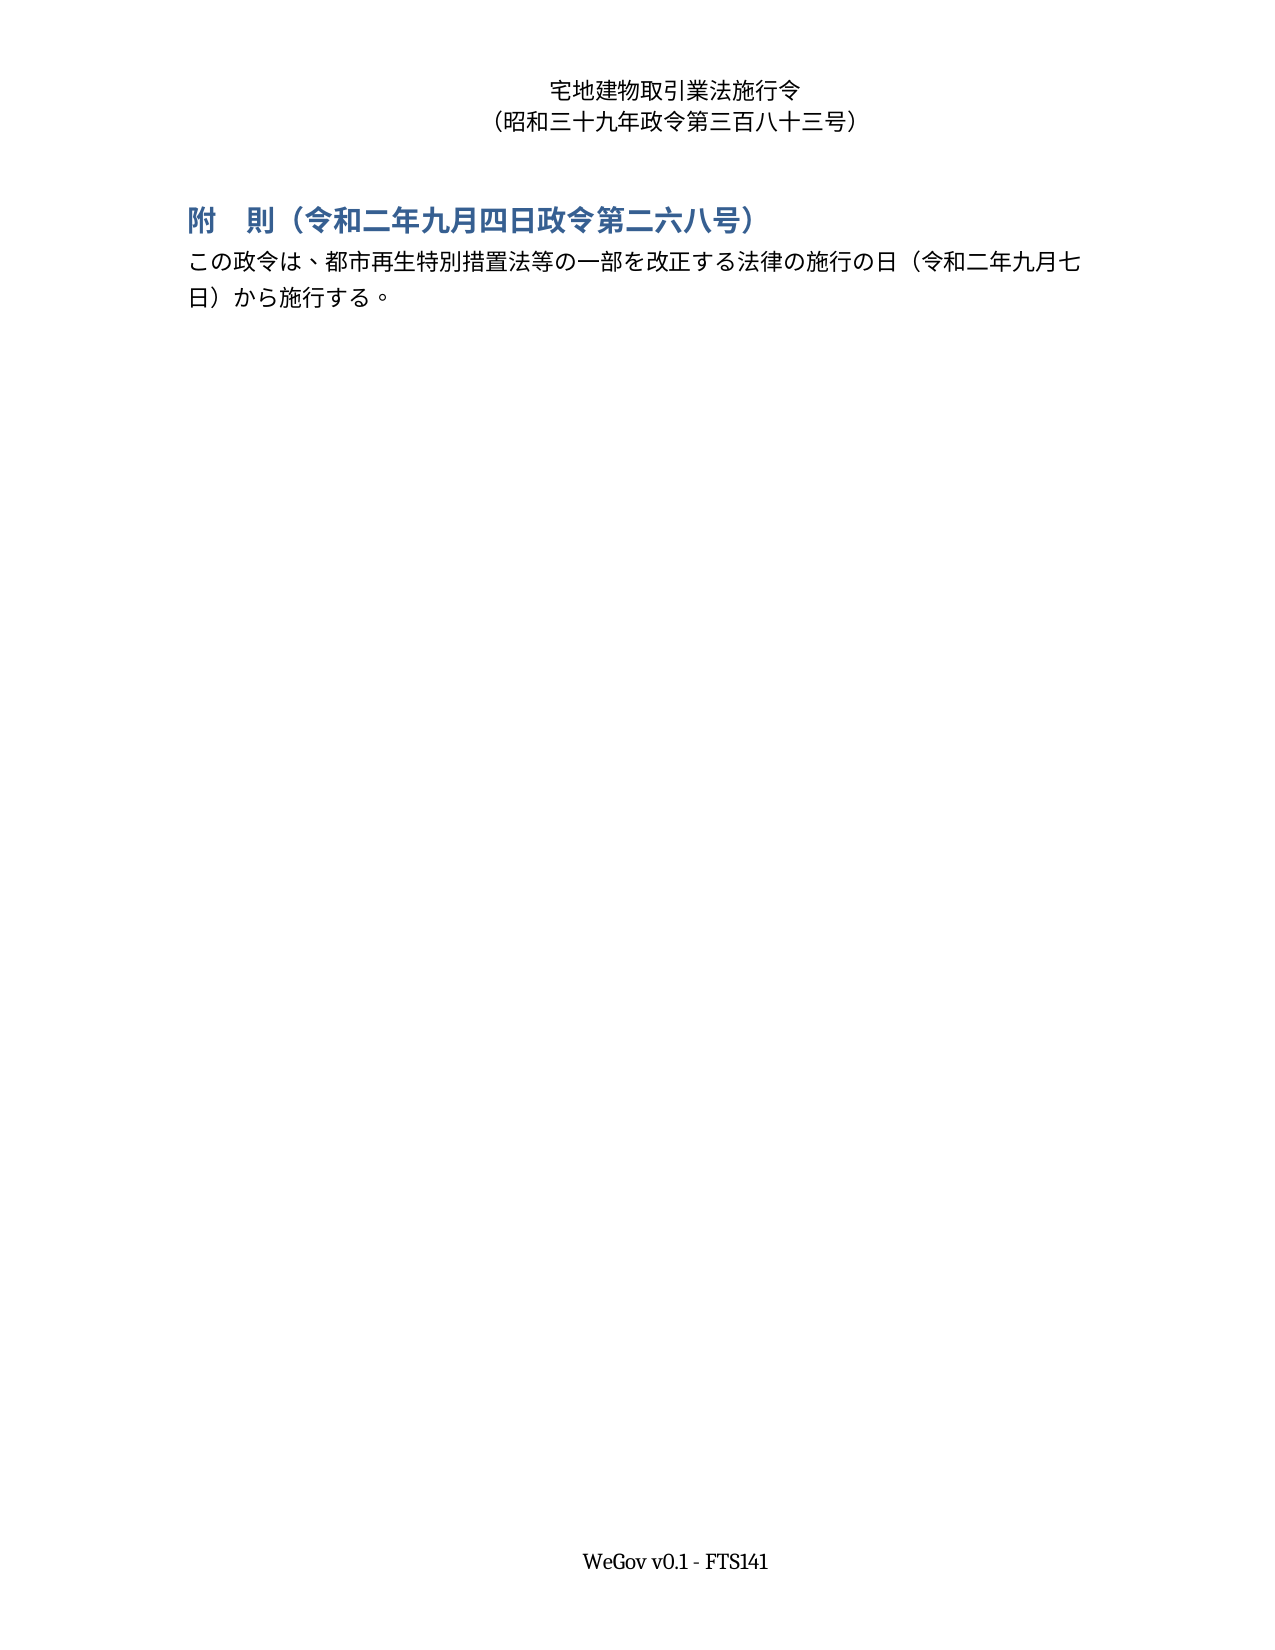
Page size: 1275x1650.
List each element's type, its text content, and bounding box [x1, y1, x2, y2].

text この政令は、都市再生特別措置法等の一部を改正する法律の施行の日（令和二年九月七日）から施行する。 [187, 246, 1087, 313]
subtitle 附 則（令和二年九月四日政令第二六八号） [187, 200, 1087, 240]
